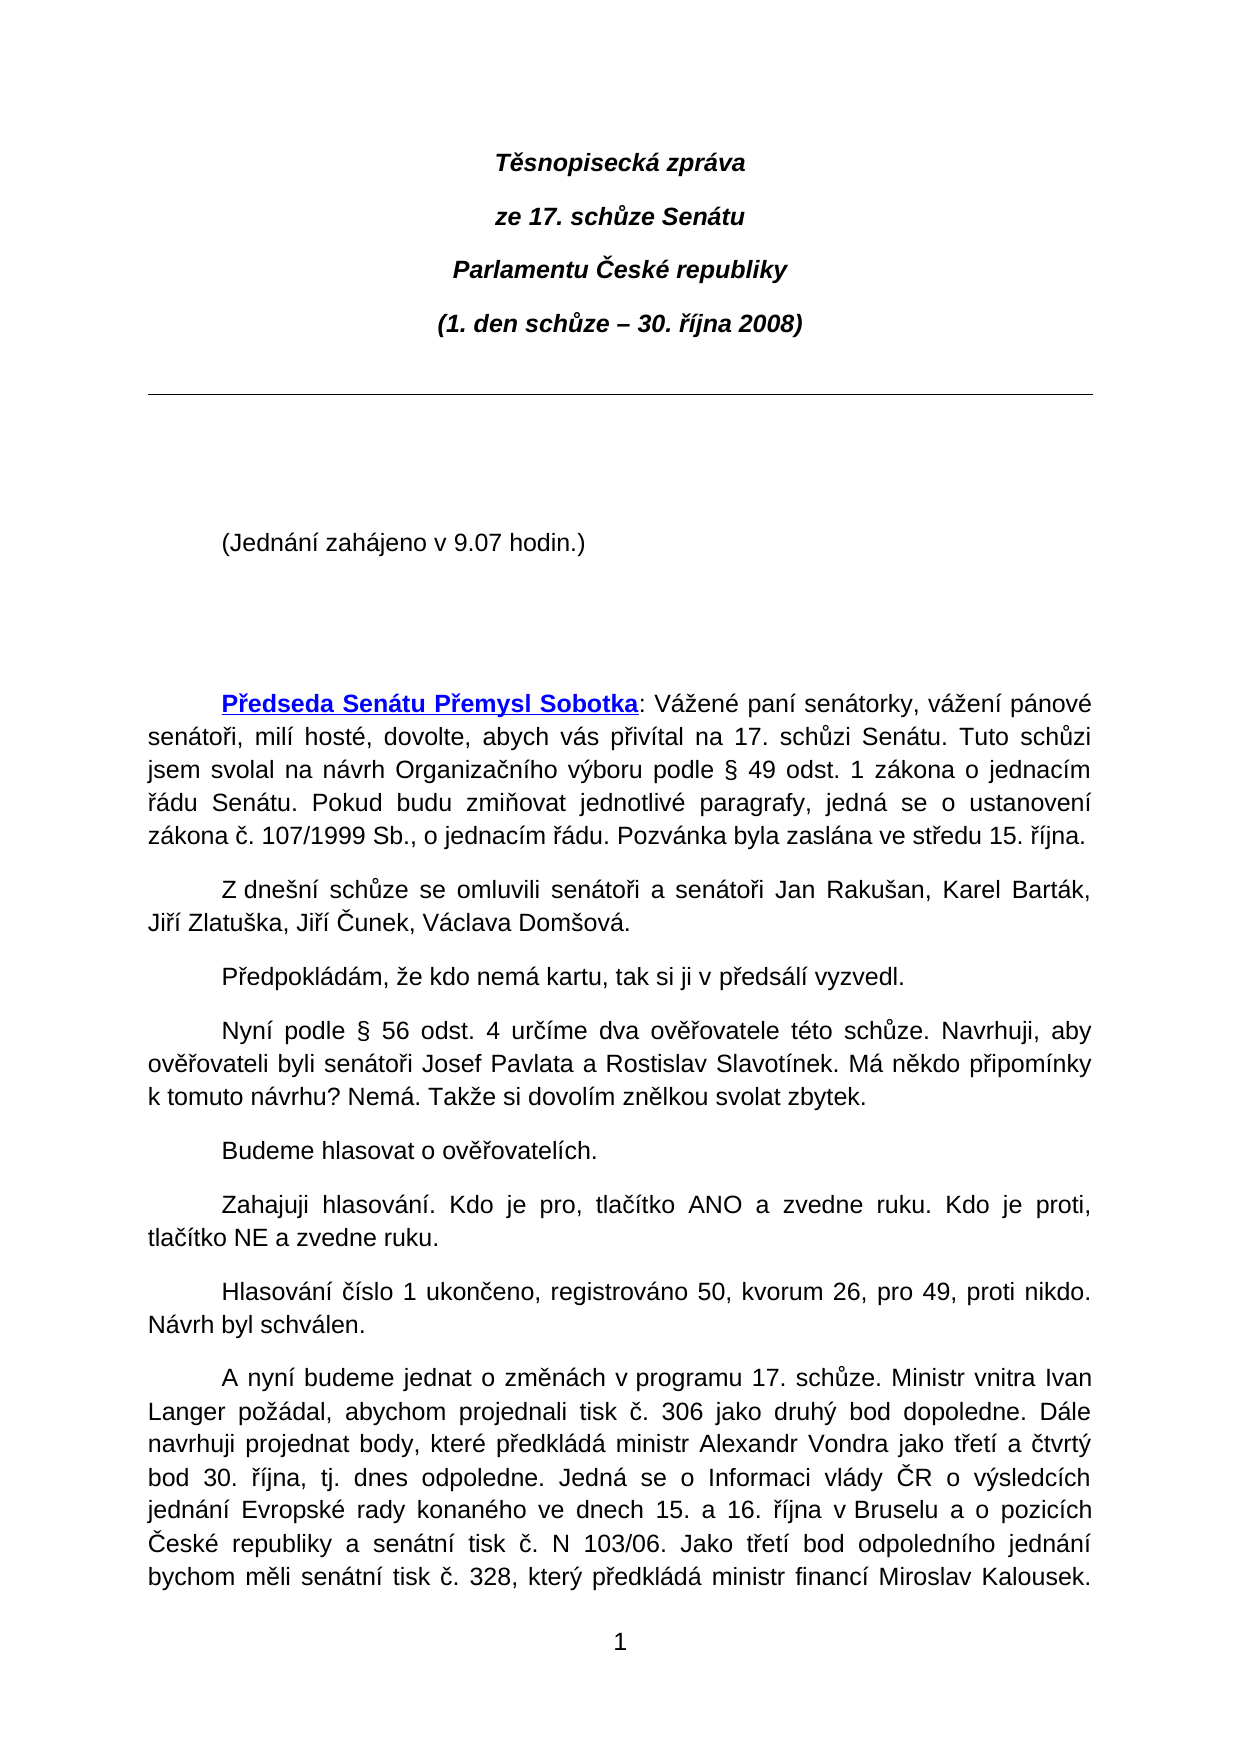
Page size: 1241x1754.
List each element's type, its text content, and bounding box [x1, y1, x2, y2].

text (1. den schůze – 30. října 2008) [148, 309, 1093, 338]
text Předseda Senátu Přemysl Sobotka: Vážené paní senátorky, vážení pánové senátoři, milí hosté, dovolte, abych vás přivítal na 17. schůzi Senátu. Tuto schůzi jsem svolal na návrh Organizačního výboru podle § 49 odst. 1 zákona o jednacím řádu Senátu. Pokud budu zmiňovat jednotlivé paragrafy, jedná se o ustanovení zákona č. 107/1999 Sb., o jednacím řádu. Pozvánka byla zaslána ve středu 15. října. [148, 689, 1093, 850]
text Zahajuji hlasování. Kdo je pro, tlačítko ANO a zvedne ruku. Kdo je proti, tlačítko NE a zvedne ruku. [148, 1190, 1093, 1251]
text Nyní podle § 56 odst. 4 určíme dva ověřovatele této schůze. Navrhuji, aby ověřovateli byli senátoři Josef Pavlata a Rostislav Slavotínek. Má někdo připomínky k tomuto návrhu? Nemá. Takže si dovolím znělkou svolat zbytek. [148, 1016, 1093, 1111]
text Hlasování číslo 1 ukončeno, registrováno 50, kvorum 26, pro 49, proti nikdo. Návrh byl schválen. [148, 1277, 1093, 1338]
text (Jednání zahájeno v 9.07 hodin.) [148, 528, 1093, 556]
text Z dnešní schůze se omluvili senátoři a senátoři Jan Rakušan, Karel Barták, Jiří Zlatuška, Jiří Čunek, Václava Domšová. [148, 875, 1093, 937]
text ze 17. schůze Senátu [148, 201, 1093, 230]
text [148, 1363, 1093, 1590]
text Budeme hlasovat o ověřovatelích. [148, 1136, 1093, 1164]
text Těsnopisecká zpráva [148, 148, 1093, 176]
text Předpokládám, že kdo nemá kartu, tak si ji v předsálí vyzvedl. [148, 962, 1093, 991]
text Parlamentu České republiky [148, 255, 1093, 284]
